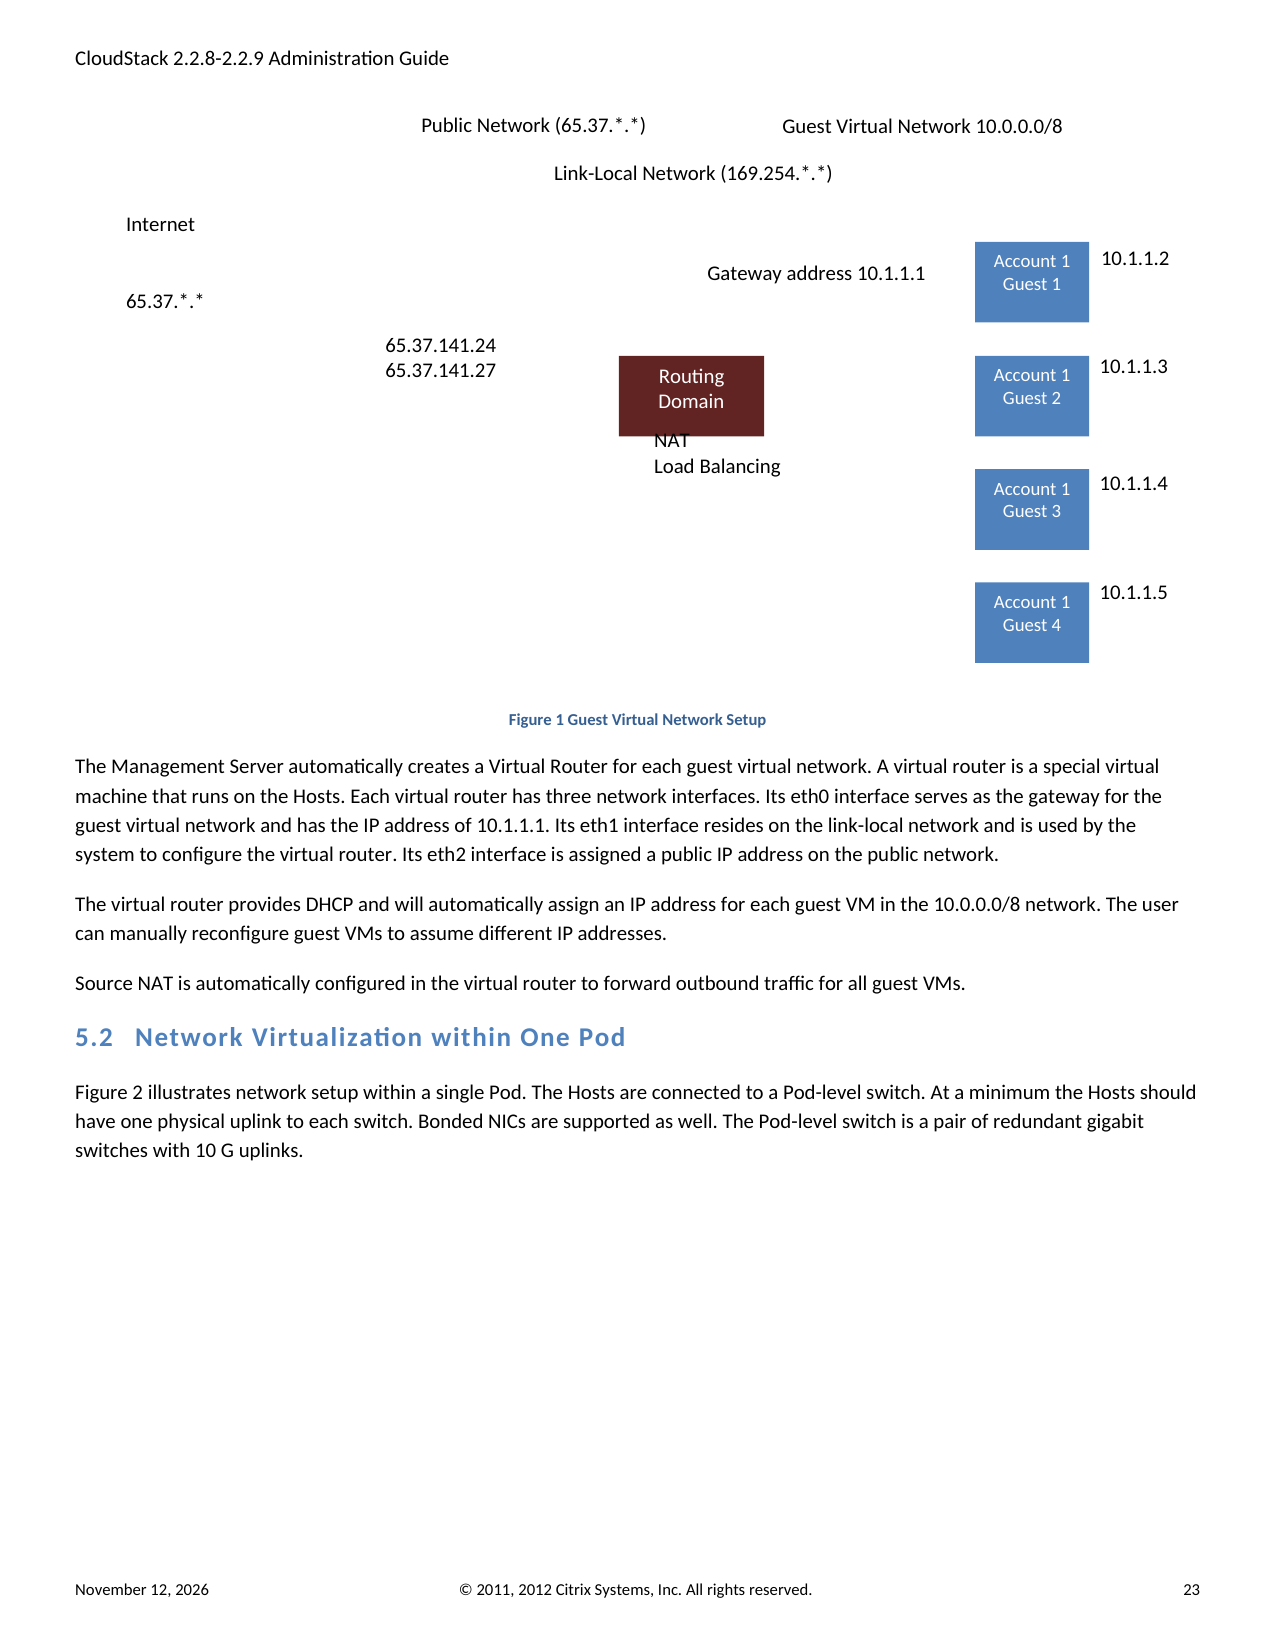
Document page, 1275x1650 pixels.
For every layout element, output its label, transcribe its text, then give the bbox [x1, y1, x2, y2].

text Figure 2 illustrates network setup within a single Pod. The Hosts are connected to a Pod-level switch. At a minimum the Hosts should have one physical uplink to each switch. Bonded NICs are supported as well. The Pod-level switch is a pair of redundant gigabit switches with 10 G uplinks. [75, 1079, 1200, 1163]
subtitle Network Virtualization within One Pod [75, 1020, 1200, 1053]
text Figure 1 Guest Virtual Network Setup [75, 709, 1200, 730]
text The Management Server automatically creates a Virtual Router for each guest virtual network. A virtual router is a special virtual machine that runs on the Hosts. Each virtual router has three network interfaces. Its eth0 interface serves as the gateway for the guest virtual network and has the IP address of 10.1.1.1. Its eth1 interface resides on the link-local network and is used by the system to configure the virtual router. Its eth2 interface is assigned a public IP address on the public network. [75, 754, 1200, 867]
text Source NAT is automatically configured in the virtual router to forward outbound traffic for all guest VMs. [75, 970, 1200, 996]
text The virtual router provides DHCP and will automatically assign an IP address for each guest VM in the 10.0.0.0/8 network. The user can manually reconfigure guest VMs to assume different IP addresses. [75, 891, 1200, 946]
